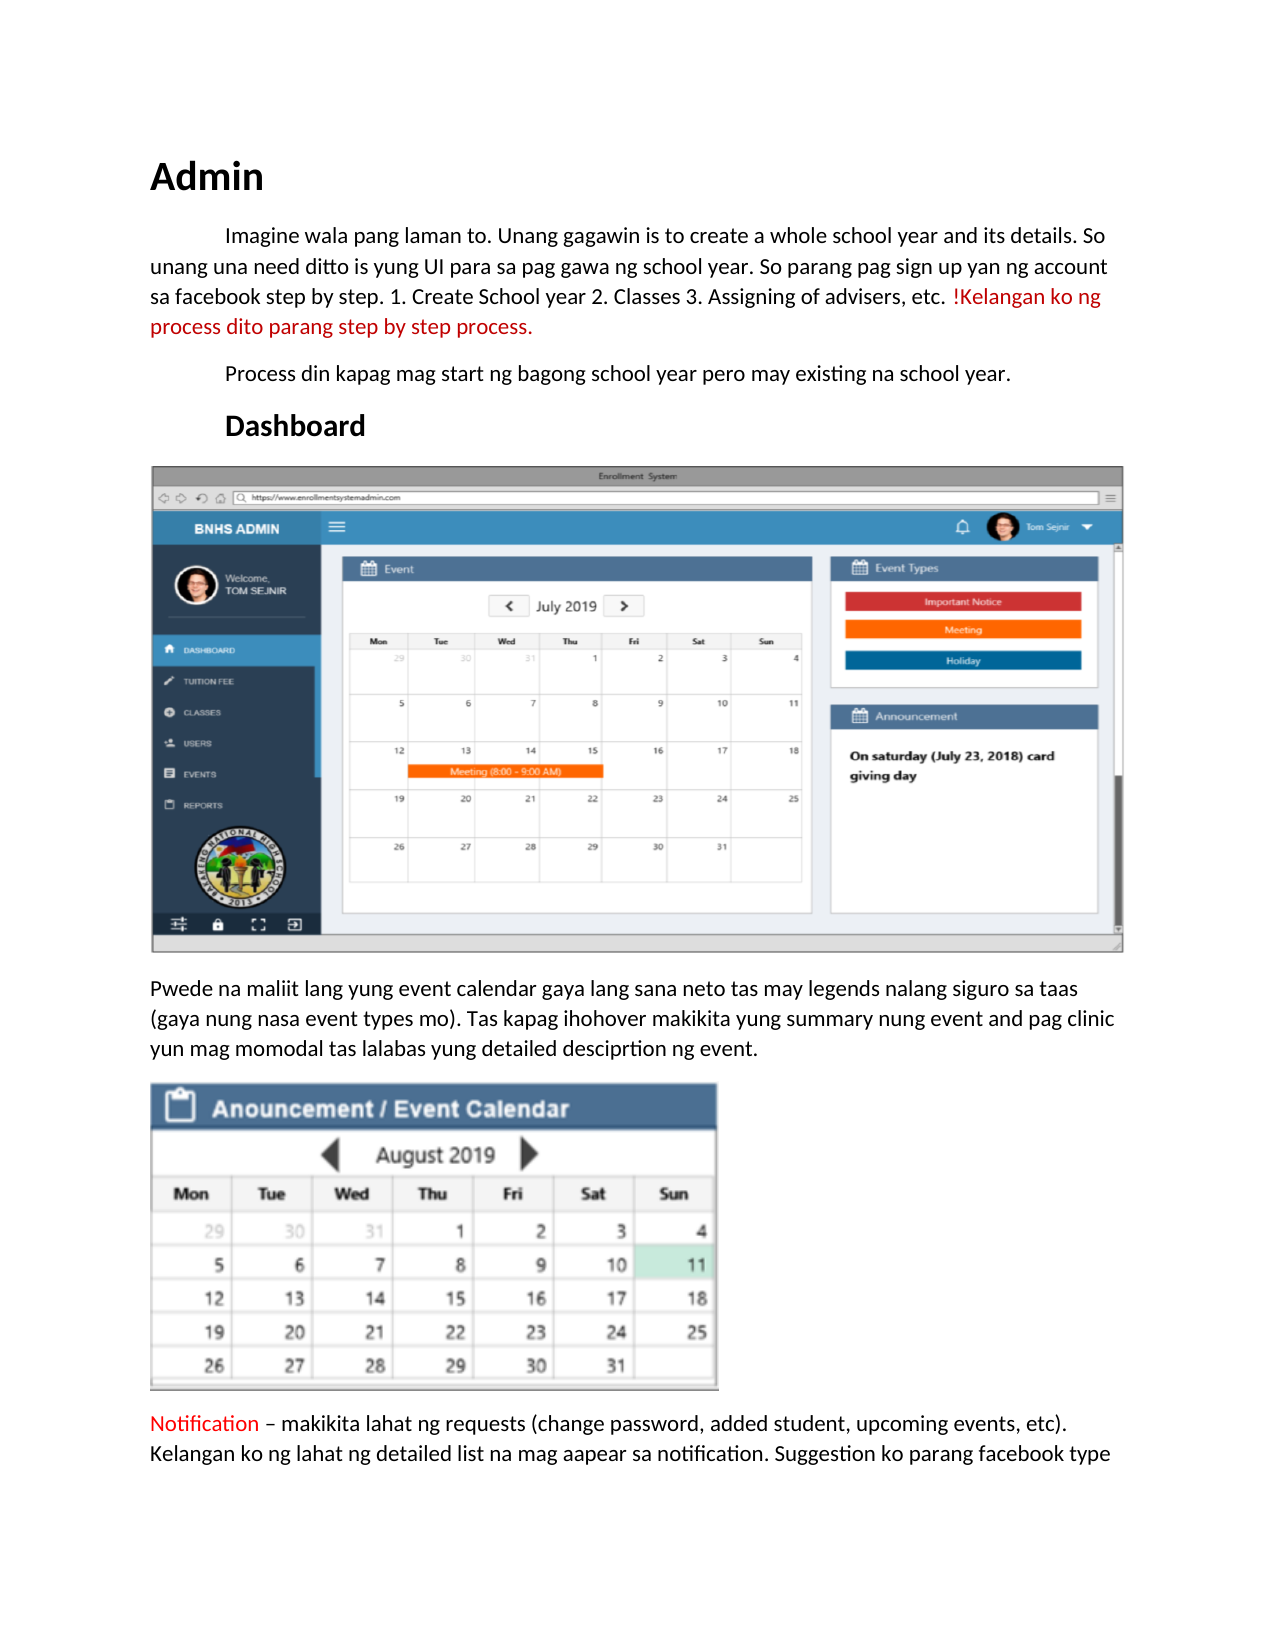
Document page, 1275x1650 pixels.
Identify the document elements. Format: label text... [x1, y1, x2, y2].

picture [150, 1081, 719, 1391]
text Dashboard [150, 406, 1125, 444]
text Imagine wala pang laman to. Unang gagawin is to create a whole school year and its details. So unang una need ditto is yung UI para sa pag gawa ng school year. So parang pag sign up yan ng account sa facebook step by step. 1. Create School year 2. Classes 3. Assigning of advisers, etc. !Kelangan ko ng process dito parang step by step process. [150, 222, 1125, 340]
text Process din kapag mag start ng bagong school year pero may existing na school year. [150, 359, 1125, 387]
text Pwede na maliit lang yung event calendar gaya lang sana neto tas may legends nalang siguro sa taas (gaya nung nasa event types mo). Tas kapag ihohover makikita yung summary nung event and pag clinic yun mag momodal tas lalabas yung detailed desciprtion ng event. [150, 974, 1125, 1062]
text Admin [150, 150, 1125, 201]
picture [150, 464, 1125, 955]
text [150, 1409, 1125, 1468]
